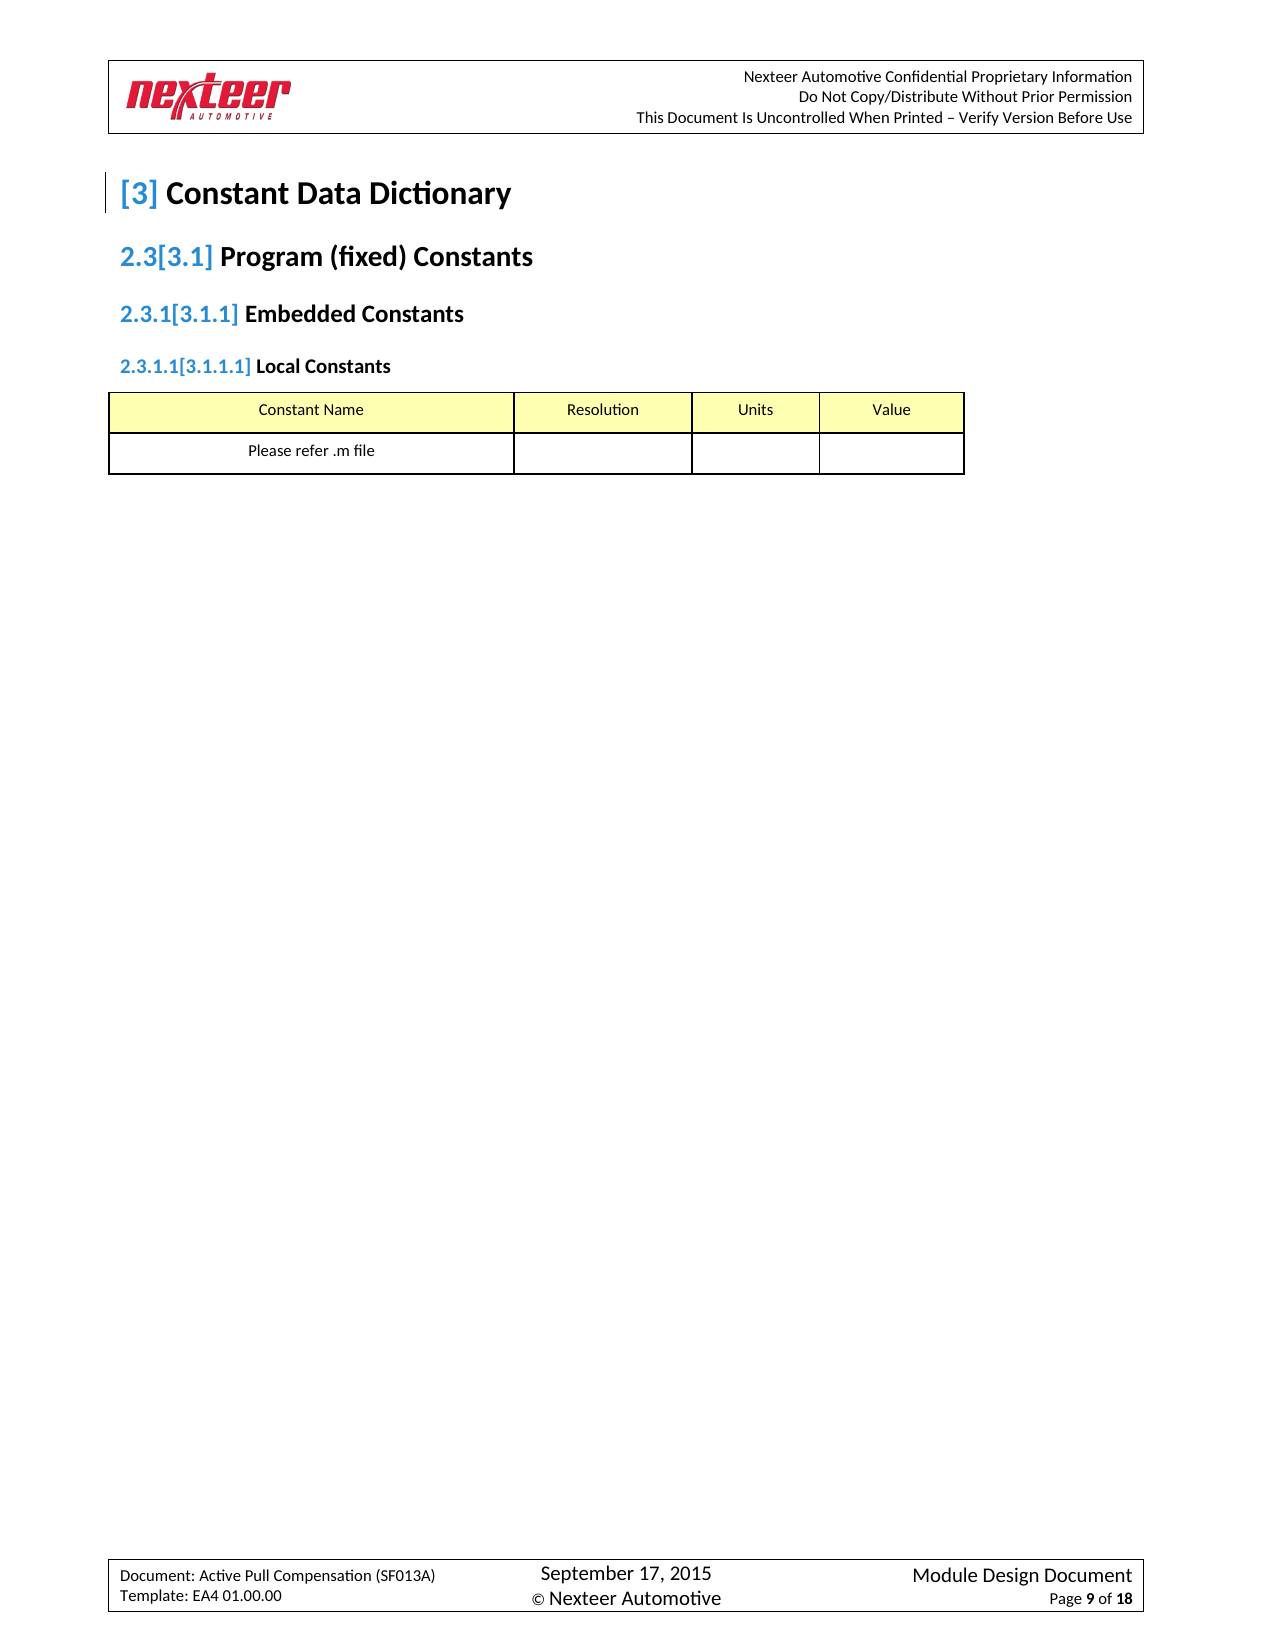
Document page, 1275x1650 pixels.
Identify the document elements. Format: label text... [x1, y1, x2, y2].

table_cell [820, 434, 963, 473]
table_cell [693, 434, 819, 473]
table_header Constant Name [110, 393, 513, 432]
table_header Value [820, 393, 963, 432]
subtitle Embedded Constants [120, 298, 1155, 329]
subtitle Constant Data Dictionary [120, 172, 1155, 213]
table_cell Please refer .m file [110, 434, 513, 473]
table_header Units [693, 393, 819, 432]
picture [120, 61, 295, 133]
subtitle Local Constants [120, 354, 1155, 379]
table_cell [515, 434, 691, 473]
table_header Resolution [515, 393, 691, 432]
subtitle Program (fixed) Constants [120, 238, 1155, 273]
